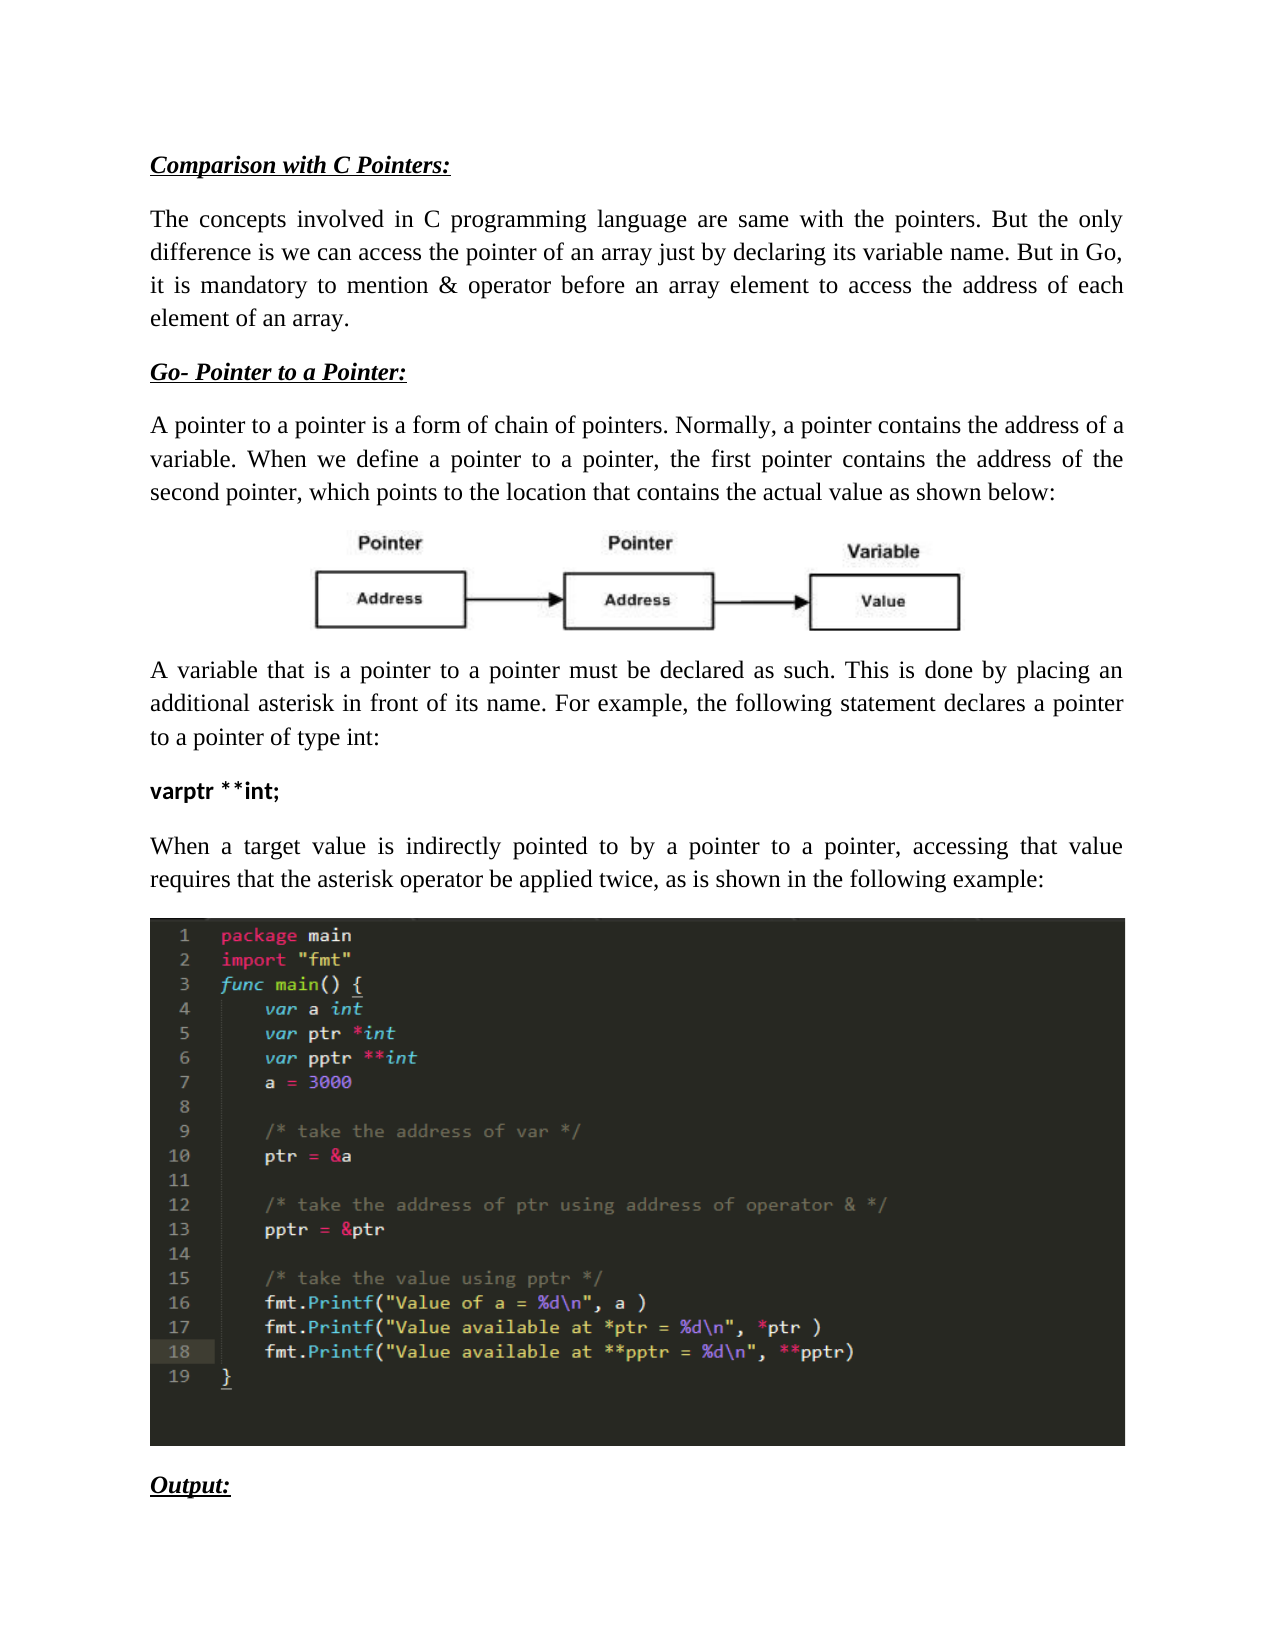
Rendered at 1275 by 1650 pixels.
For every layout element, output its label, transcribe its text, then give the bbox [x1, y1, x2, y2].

text varptr **int; [150, 775, 1125, 806]
text A variable that is a pointer to a pointer must be declared as such. This is done by placing an additional asterisk in front of its name. For example, the following statement declares a pointer to a pointer of type int: [150, 656, 1125, 750]
text A pointer to a pointer is a form of chain of pointers. Normally, a pointer contains the address of a variable. When we define a pointer to a pointer, the first pointer contains the address of the second pointer, which points to the location that contains the actual value as shown below: [150, 411, 1125, 505]
text Comparison with C Pointers: [150, 150, 1125, 179]
text The concepts involved in C programming language are same with the pointers. But the only difference is we can access the pointer of an array just by declaring its variable name. But in Go, it is mandatory to mention & operator before an array element to access the address of each element of an array. [150, 204, 1125, 332]
text When a target value is indirectly pointed to by a pointer to a pointer, accessing that value requires that the asterisk operator be applied twice, as is shown in the following example: [150, 831, 1125, 893]
picture [150, 918, 1125, 1446]
text Go- Pointer to a Pointer: [150, 357, 1125, 386]
text Output: [150, 1470, 1125, 1499]
